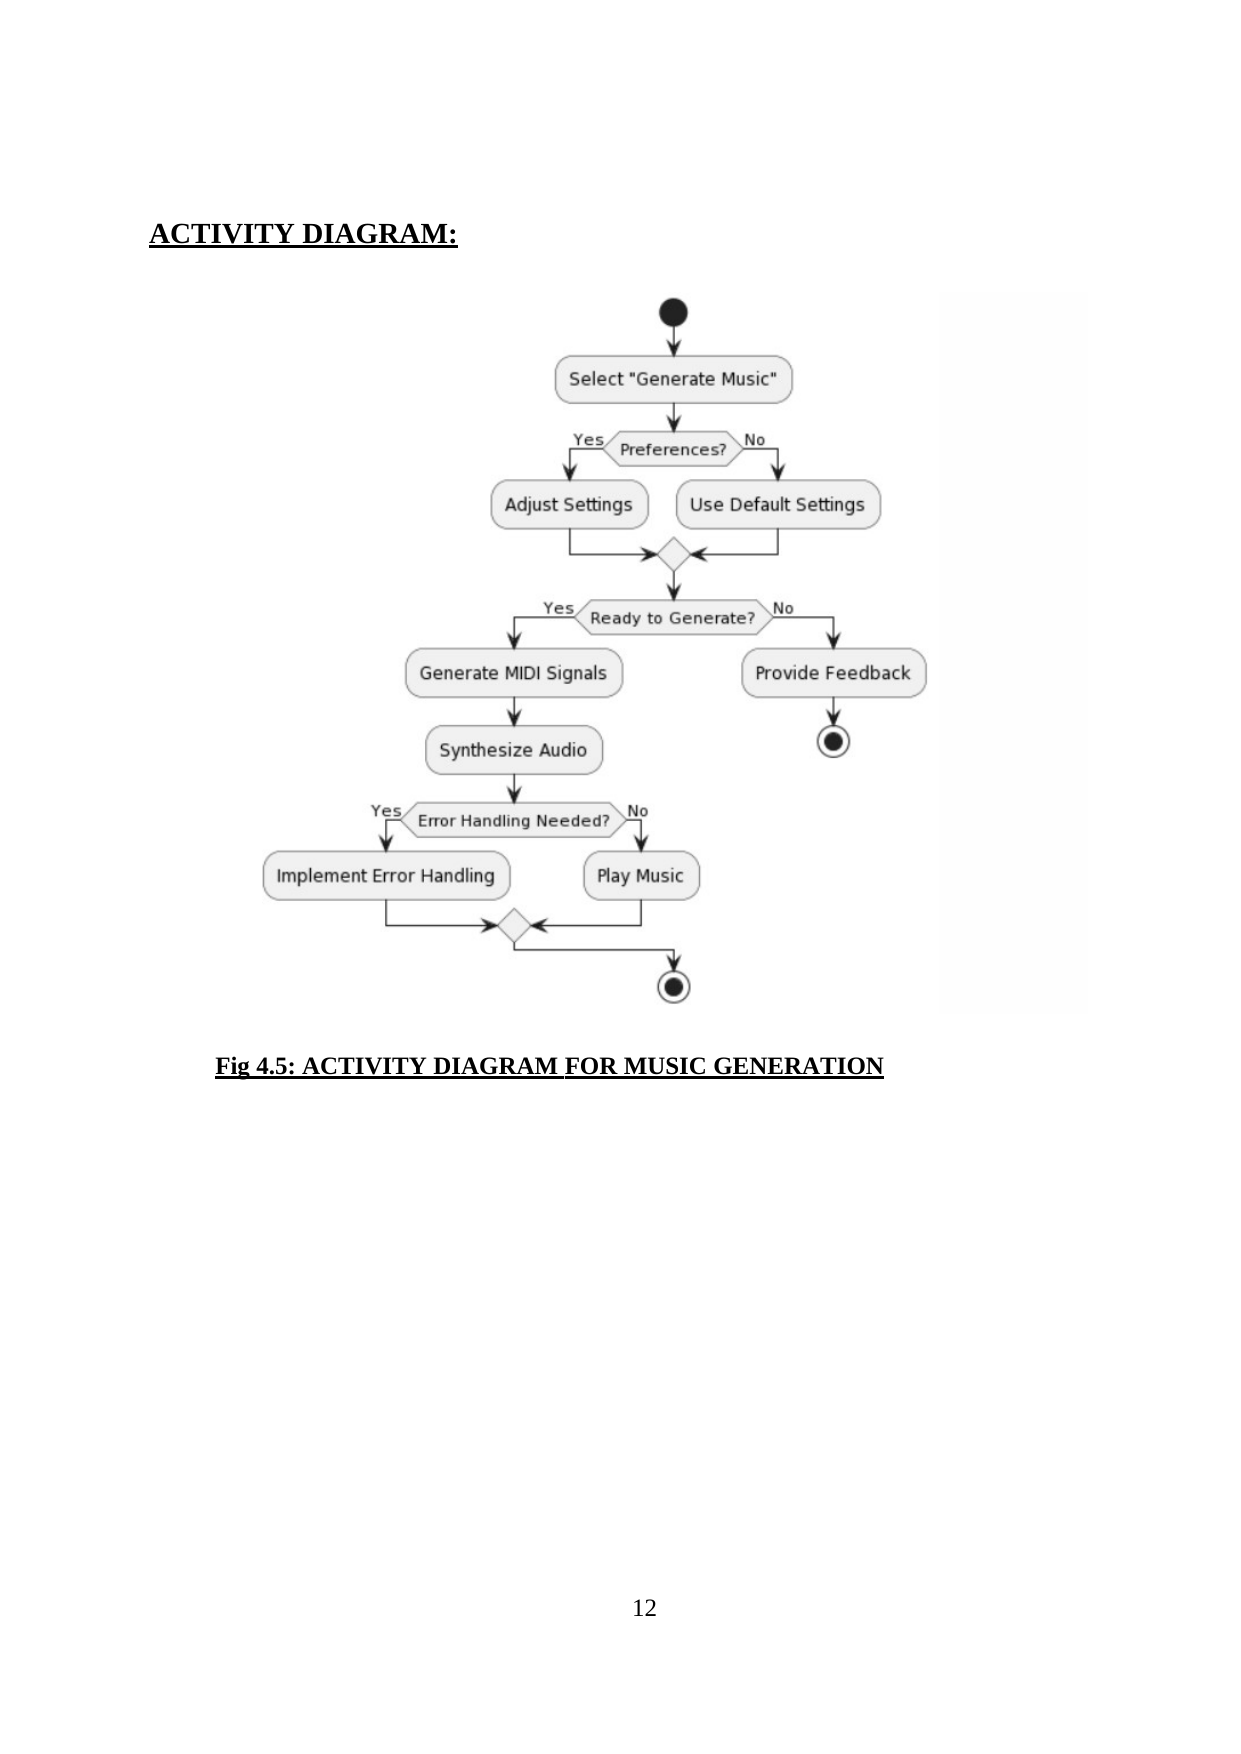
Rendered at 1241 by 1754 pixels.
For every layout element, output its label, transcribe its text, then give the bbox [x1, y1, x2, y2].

picture [262, 292, 1088, 1014]
subtitle ACTIVITY DIAGRAM: [149, 216, 1140, 249]
text Fig 4.5: ACTIVITY DIAGRAM FOR MUSIC GENERATION [215, 1051, 1140, 1079]
